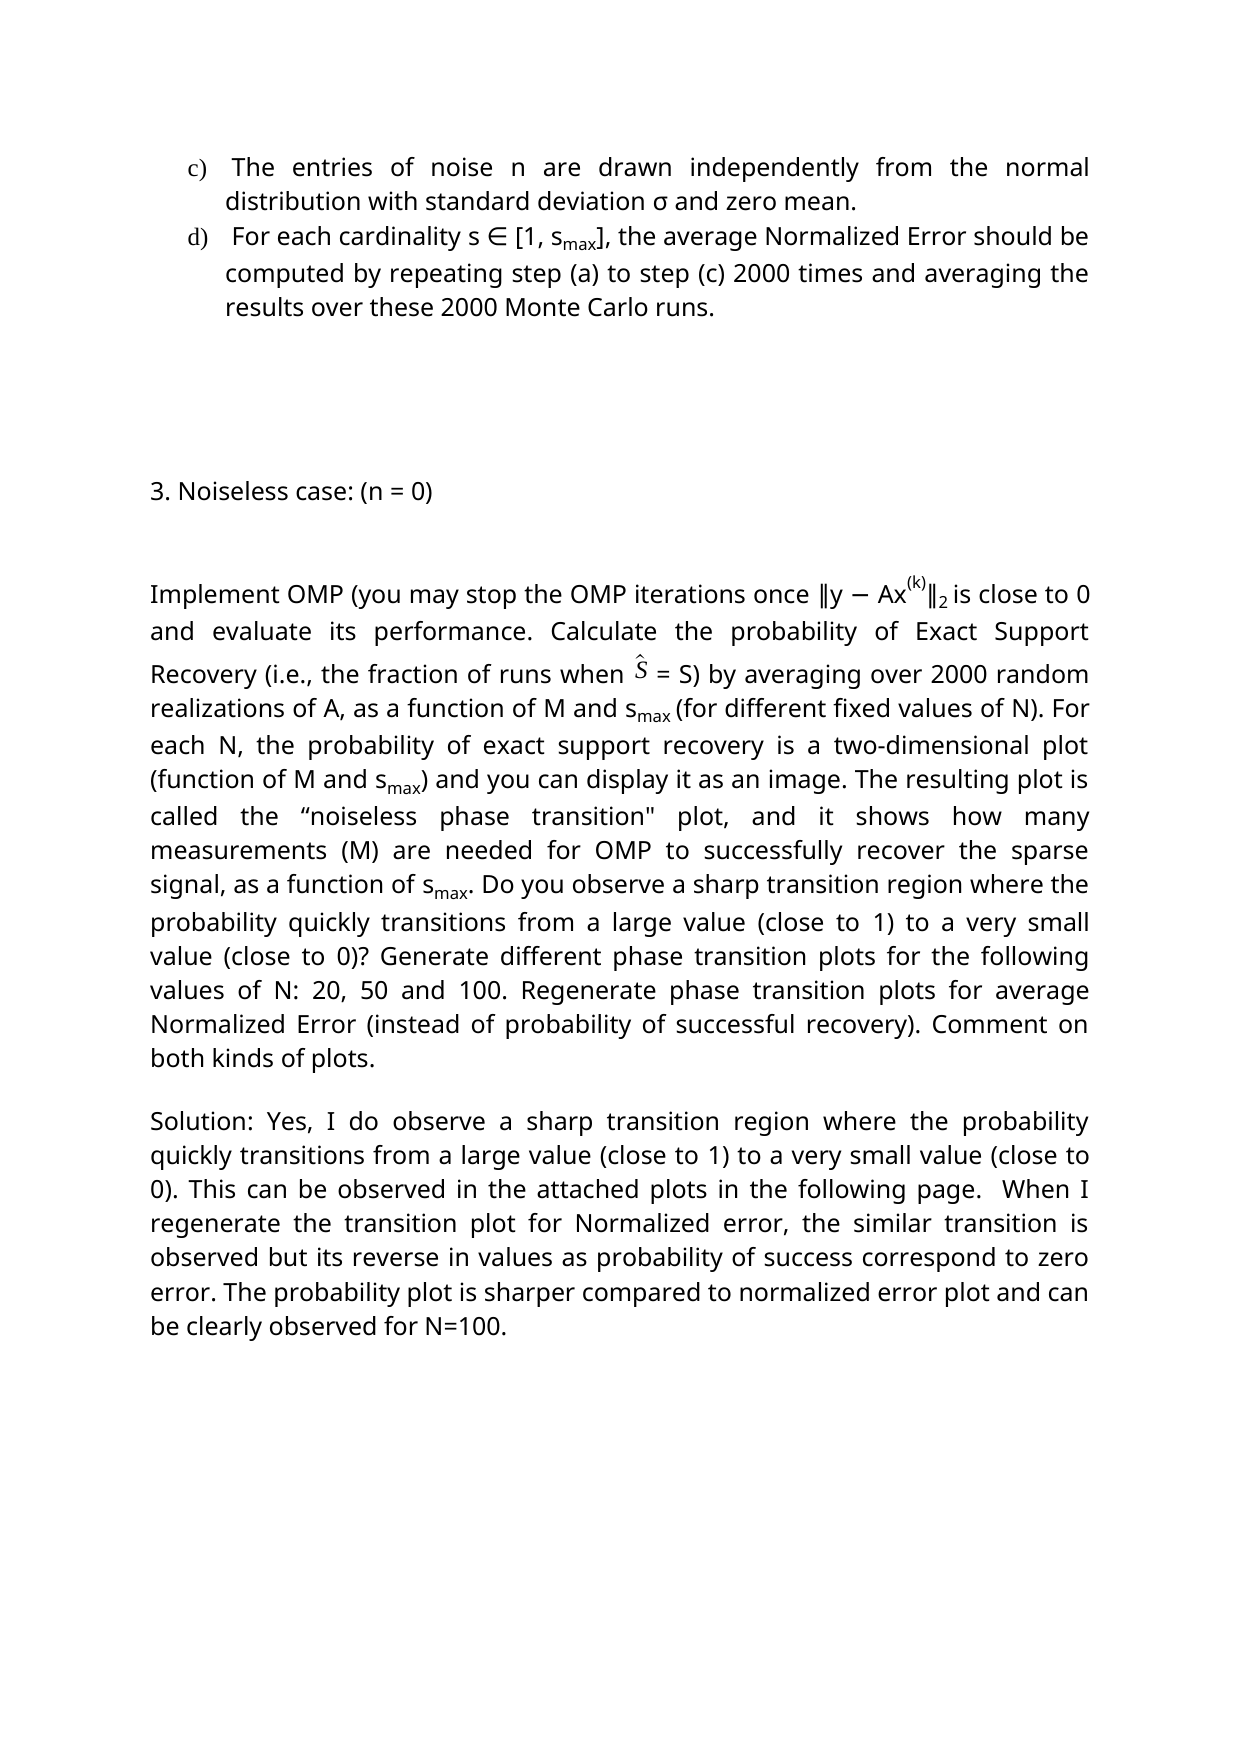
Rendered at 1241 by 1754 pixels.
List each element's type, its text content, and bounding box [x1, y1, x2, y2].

text Implement OMP (you may stop the OMP iterations once ∥y − Ax(k)∥2 is close to 0 and evaluate its performance. Calculate the probability of Exact Support Recovery (i.e., the fraction of runs when = S) by averaging over 2000 random realizations of A, as a function of M and smax (for different fixed values of N). For each N, the probability of exact support recovery is a two-dimensional plot (function of M and smax) and you can display it as an image. The resulting plot is called the “noiseless phase transition" plot, and it shows how many measurements (M) are needed for OMP to successfully recover the sparse signal, as a function of smax. Do you observe a sharp transition region where the probability quickly transitions from a large value (close to 1) to a very small value (close to 0)? Generate different phase transition plots for the following values of N: 20, 50 and 100. Regenerate phase transition plots for average Normalized Error (instead of probability of successful recovery). Comment on both kinds of plots. [150, 537, 1090, 1075]
list For each cardinality s ∈ [1, smax], the average Normalized Error should be computed by repeating step (a) to step (c) 2000 times and averaging the results over these 2000 Monte Carlo runs. [187, 218, 1090, 323]
list The entries of noise n are drawn independently from the normal distribution with standard deviation σ and zero mean. [187, 150, 1090, 218]
text 3. Noiseless case: (n = 0) [150, 474, 1090, 508]
text Solution: Yes, I do observe a sharp transition region where the probability quickly transitions from a large value (close to 1) to a very small value (close to 0). This can be observed in the attached plots in the following page. When I regenerate the transition plot for Normalized error, the similar transition is observed but its reverse in values as probability of success correspond to zero error. The probability plot is sharper compared to normalized error plot and can be clearly observed for N=100. [150, 1104, 1090, 1342]
